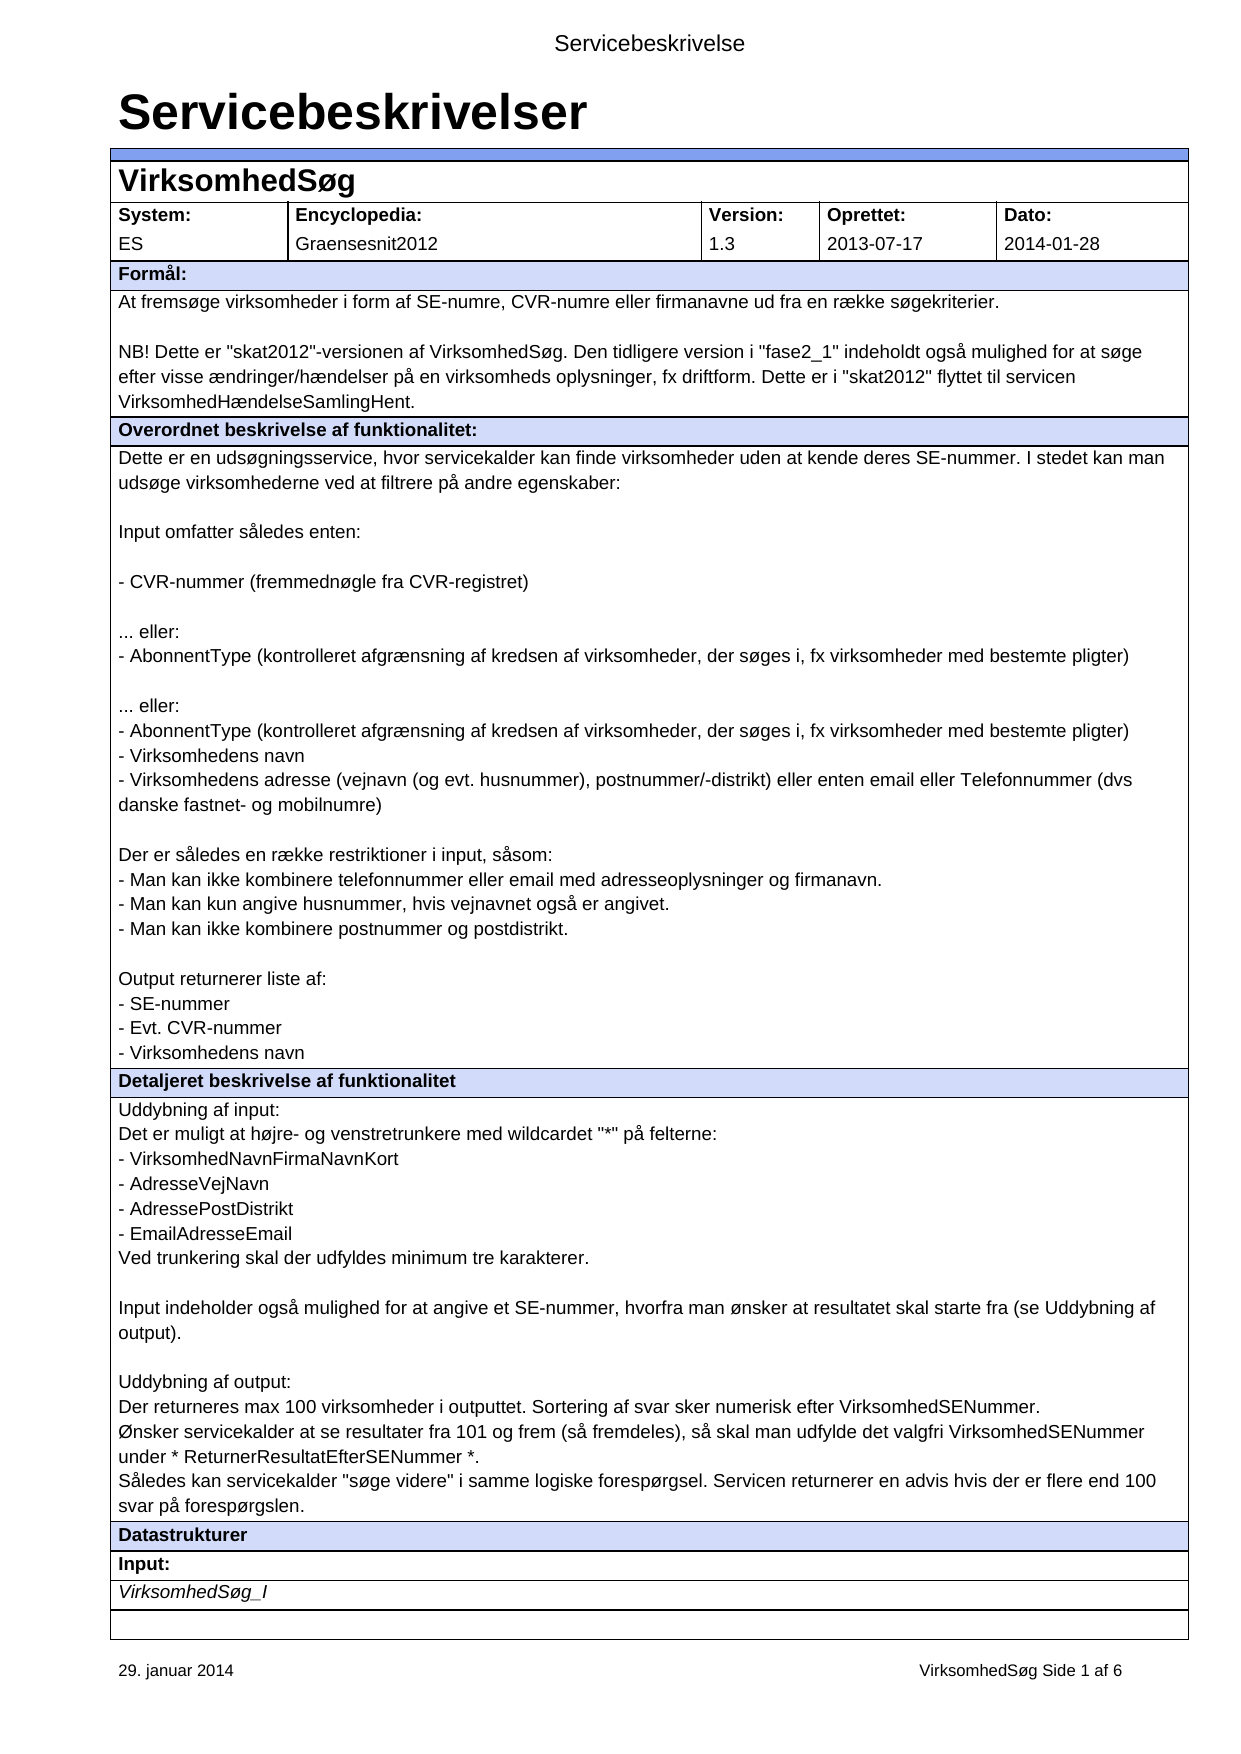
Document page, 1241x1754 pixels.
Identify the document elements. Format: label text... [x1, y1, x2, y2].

table_cell Detaljeret beskrivelse af funktionalitet [111, 1069, 1188, 1097]
table_cell Dette er en udsøgningsservice, hvor servicekalder kan finde virksomheder uden at kende deres SE-nummer. I stedet kan man udsøge virksomhederne ved at filtrere på andre egenskaber: Input omfatter således enten: - CVR-nummer (fremmednøgle fra CVR-registret) ... eller: - AbonnentType (kontrolleret afgrænsning af kredsen af virksomheder, der søges i, fx virksomheder med bestemte pligter) ... eller: - AbonnentType (kontrolleret afgrænsning af kredsen af virksomheder, der søges i, fx virksomheder med bestemte pligter) - Virksomhedens navn - Virksomhedens adresse (vejnavn (og evt. husnummer), postnummer/-distrikt) eller enten email eller Telefonnummer (dvs danske fastnet- og mobilnumre) Der er således en række restriktioner i input, såsom: - Man kan ikke kombinere telefonnummer eller email med adresseoplysninger og firmanavn. - Man kan kun angive husnummer, hvis vejnavnet også er angivet. - Man kan ikke kombinere postnummer og postdistrikt. Output returnerer liste af: - SE-nummer - Evt. CVR-nummer - Virksomhedens navn [111, 447, 1188, 1067]
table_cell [111, 1611, 1188, 1638]
table_cell 1.3 [702, 231, 819, 260]
table_header [111, 149, 1188, 160]
table_cell At fremsøge virksomheder i form af SE-numre, CVR-numre eller firmanavne ud fra en række søgekriterier. NB! Dette er "skat2012"-versionen af VirksomhedSøg. Den tidligere version i "fase2_1" indeholdt også mulighed for at søge efter visse ændringer/hændelser på en virksomheds oplysninger, fx driftform. Dette er i "skat2012" flyttet til servicen VirksomhedHændelseSamlingHent. [111, 291, 1188, 416]
table_cell Formål: [111, 262, 1188, 290]
table_cell System: [111, 203, 287, 231]
table_cell Input: [111, 1552, 1188, 1579]
table_cell Oprettet: [820, 203, 996, 231]
table_cell Encyclopedia: [289, 203, 701, 231]
table_cell Uddybning af input: Det er muligt at højre- og venstretrunkere med wildcardet "*" på felterne: - VirksomhedNavnFirmaNavnKort - AdresseVejNavn - AdressePostDistrikt - EmailAdresseEmail Ved trunkering skal der udfyldes minimum tre karakterer. Input indeholder også mulighed for at angive et SE-nummer, hvorfra man ønsker at resultatet skal starte fra (se Uddybning af output). Uddybning af output: Der returneres max 100 virksomheder i outputtet. Sortering af svar sker numerisk efter VirksomhedSENummer. Ønsker servicekalder at se resultater fra 101 og frem (så fremdeles), så skal man udfylde det valgfri VirksomhedSENummer under * ReturnerResultatEfterSENummer *. Således kan servicekalder "søge videre" i samme logiske forespørgsel. Servicen returnerer en advis hvis der er flere end 100 svar på forespørgslen. [111, 1098, 1188, 1521]
table_cell ES [111, 231, 287, 260]
table_cell Overordnet beskrivelse af funktionalitet: [111, 418, 1188, 445]
text Servicebeskrivelser [118, 82, 1181, 140]
table_cell Datastrukturer [111, 1522, 1188, 1550]
table_cell Dato: [997, 203, 1188, 231]
table_cell 2013-07-17 [820, 231, 996, 260]
table_cell 2014-01-28 [997, 231, 1188, 260]
table_cell Version: [702, 203, 819, 231]
table_cell VirksomhedSøg_I [111, 1581, 1188, 1609]
table_cell VirksomhedSøg [111, 162, 1188, 201]
table_cell Graensesnit2012 [289, 231, 701, 260]
